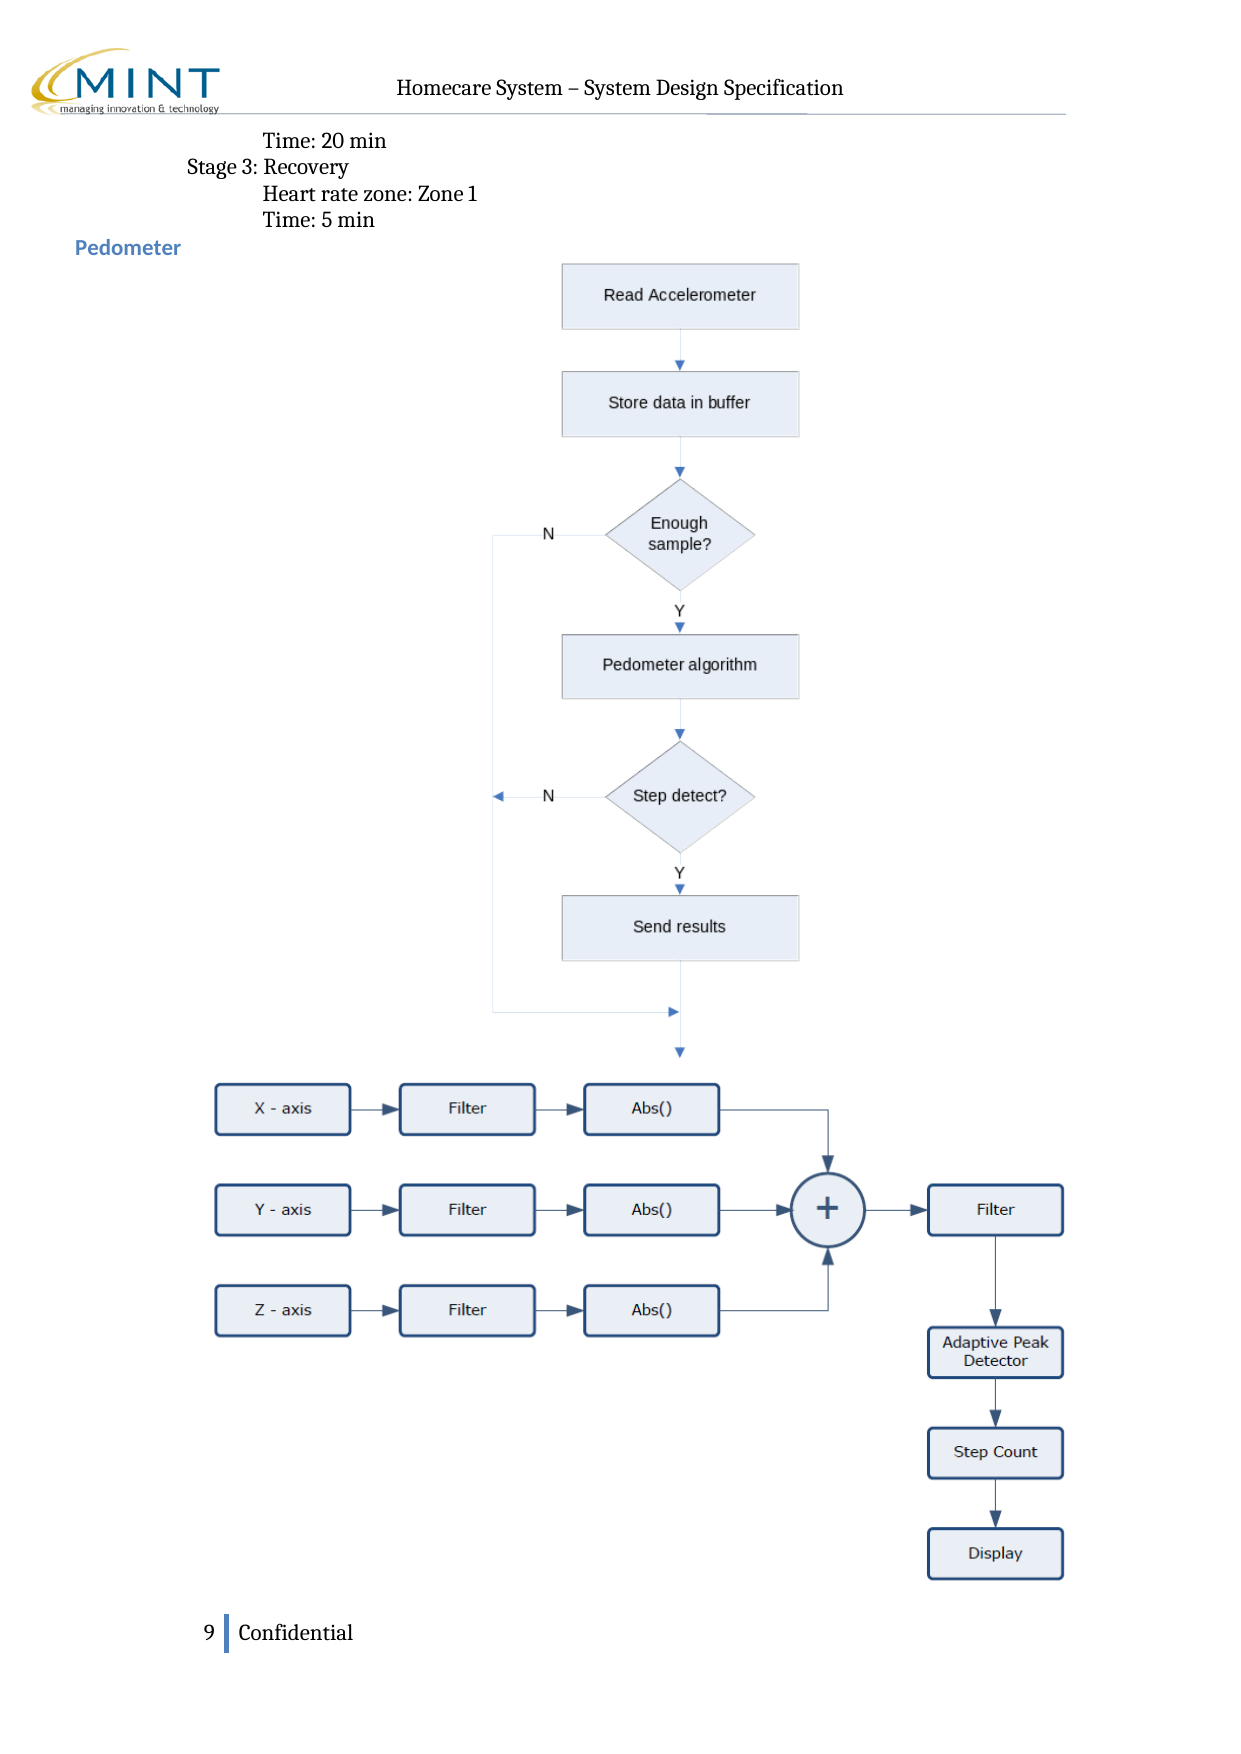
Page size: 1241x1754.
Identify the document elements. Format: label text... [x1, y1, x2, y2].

text Heart rate zone: Zone 1 [262, 180, 1165, 207]
text Time: 20 min [262, 128, 1165, 154]
picture [31, 48, 220, 115]
picture [203, 1073, 1074, 1590]
text Time: 5 min [262, 207, 1165, 233]
subtitle Pedometer [75, 233, 1165, 261]
text Stage 3: Recovery [187, 154, 1165, 180]
